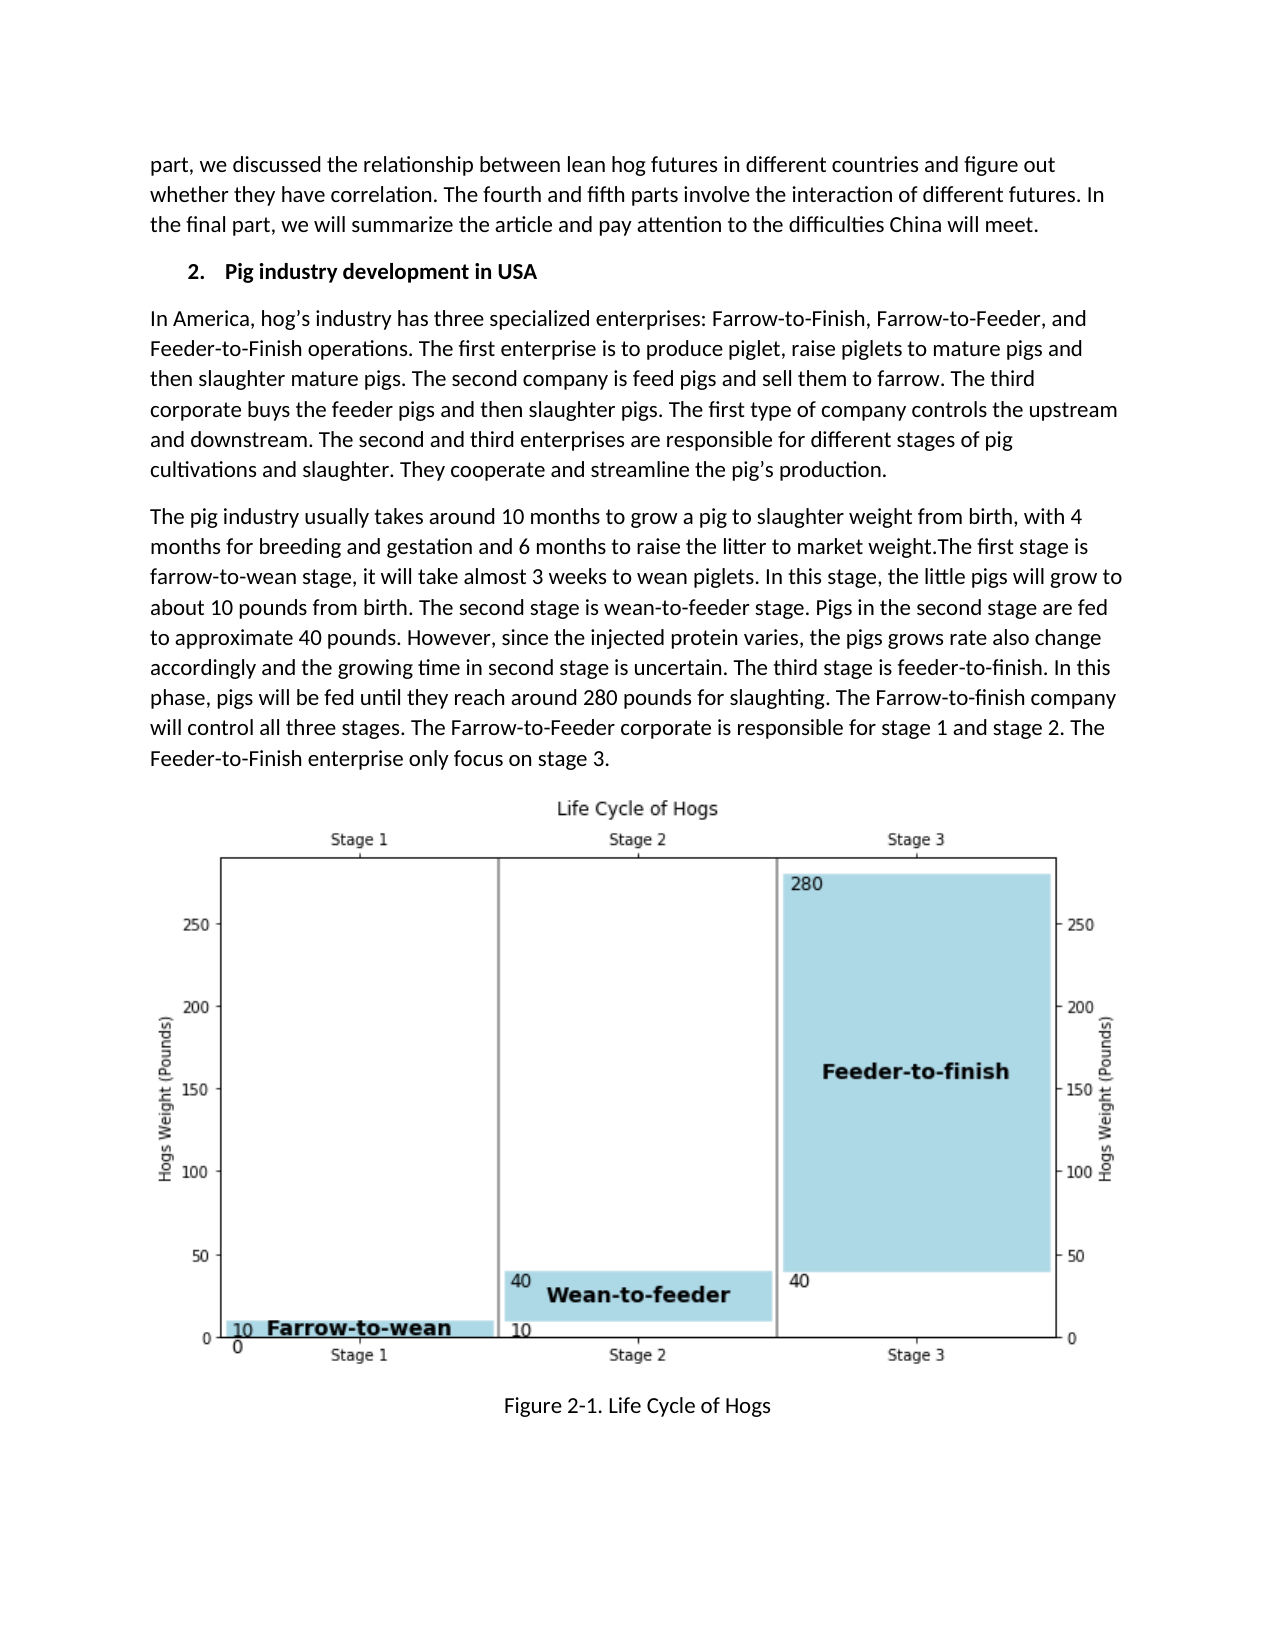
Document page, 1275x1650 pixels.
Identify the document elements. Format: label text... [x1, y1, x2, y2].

picture [150, 790, 1125, 1373]
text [150, 150, 1125, 238]
list Pig industry development in USA [187, 257, 1125, 285]
text Figure 2-1. Life Cycle of Hogs [150, 1391, 1125, 1419]
text The pig industry usually takes around 10 months to grow a pig to slaughter weight from birth, with 4 months for breeding and gestation and 6 months to raise the litter to market weight.The first stage is farrow-to-wean stage, it will take almost 3 weeks to wean piglets. In this stage, the little pigs will grow to about 10 pounds from birth. The second stage is wean-to-feeder stage. Pigs in the second stage are fed to approximate 40 pounds. However, since the injected protein varies, the pigs grows rate also change accordingly and the growing time in second stage is uncertain. The third stage is feeder-to-finish. In this phase, pigs will be fed until they reach around 280 pounds for slaughting. The Farrow-to-finish company will control all three stages. The Farrow-to-Feeder corporate is responsible for stage 1 and stage 2. The Feeder-to-Finish enterprise only focus on stage 3. [150, 502, 1125, 772]
text In America, hog’s industry has three specialized enterprises: Farrow-to-Finish, Farrow-to-Feeder, and Feeder-to-Finish operations. The first enterprise is to produce piglet, raise piglets to mature pigs and then slaughter mature pigs. The second company is feed pigs and sell them to farrow. The third corporate buys the feeder pigs and then slaughter pigs. The first type of company controls the upstream and downstream. The second and third enterprises are responsible for different stages of pig cultivations and slaughter. They cooperate and streamline the pig’s production. [150, 304, 1125, 483]
